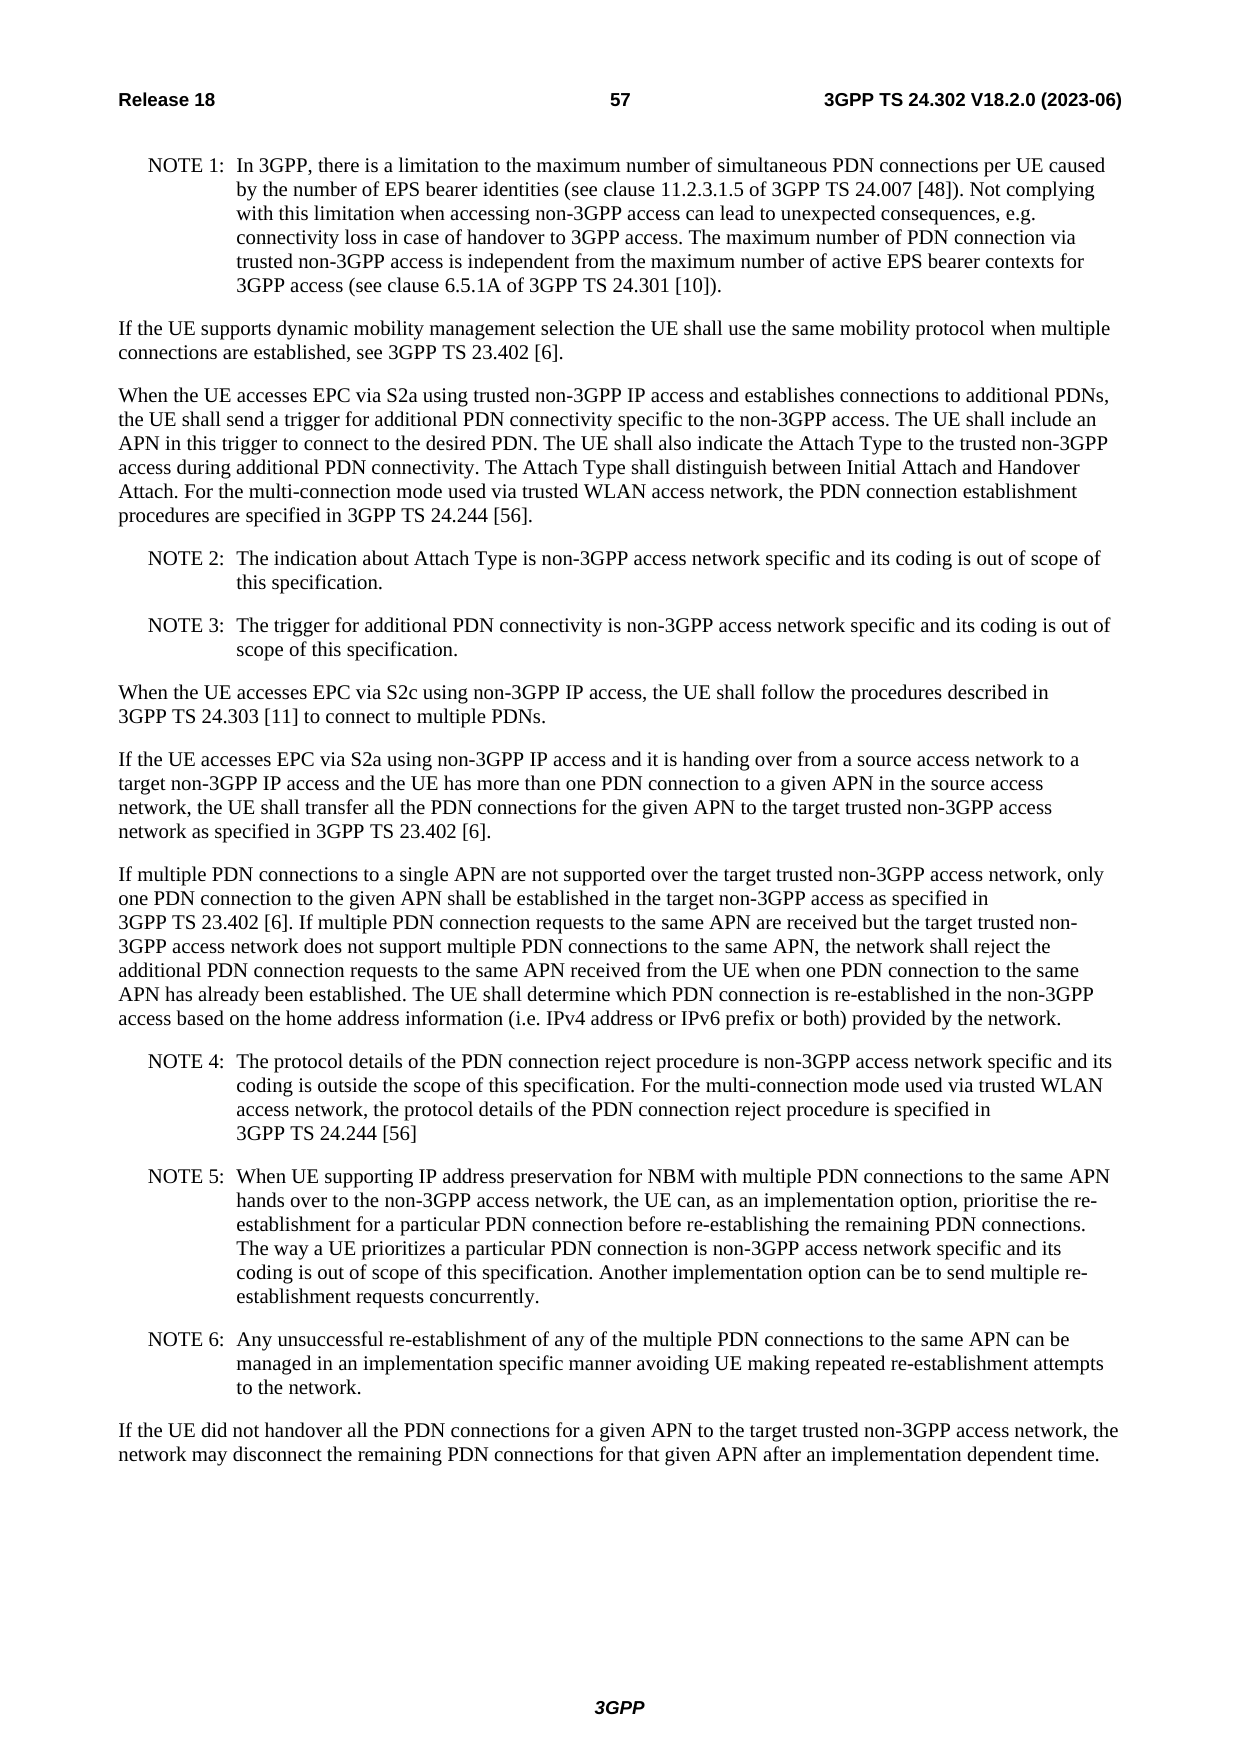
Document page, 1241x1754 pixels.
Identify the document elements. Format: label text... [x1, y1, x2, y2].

text NOTE 1: In 3GPP, there is a limitation to the maximum number of simultaneous PDN connections per UE caused by the number of EPS bearer identities (see clause 11.2.3.1.5 of 3GPP TS 24.007 [48]). Not complying with this limitation when accessing non-3GPP access can lead to unexpected consequences, e.g. connectivity loss in case of handover to 3GPP access. The maximum number of PDN connection via trusted non-3GPP access is independent from the maximum number of active EPS bearer contexts for 3GPP access (see clause 6.5.1A of 3GPP TS 24.301 [10]). [148, 153, 1122, 297]
text When the UE accesses EPC via S using trusted non-3GPP IP access and establishes connections to additional PDNs, the UE shall send a trigger for additional PDN connectivity specific to the non-3GPP access. The UE shall include an APN in this trigger to connect to the desired PDN. The UE shall also indicate the Attach Type to the trusted non-3GPP access during additional PDN connectivity. The Attach Type shall distinguish between Initial Attach and H Attach. For the multi-connection mode used via trusted WLAN access network, the PDN connection establishment procedures are specified in 3GPP TS 24.244 [56]. [118, 383, 1122, 527]
text NOTE 6: Any unsuccessful re-establishment of any of the multiple PDN connections to the same APN can be managed in an implementation specific manner avoiding UE making repeated re-establishment attempts to the network. [148, 1327, 1122, 1399]
text When the UE accesses EPC via S using non-3GPP IP access, the UE shall follow the procedures described in 3GPP TS 24.303 [11] to connect to multiple PDNs. [118, 680, 1122, 728]
text NOTE 2: The indication about Attach Type is non-3GPP access network specific and its coding is out of scope of this specification. [148, 546, 1122, 594]
text If the UE accesses EPC via S2a using non-3GPP IP access and it is handing over from a source access network to a target non-3GPP IP access and the UE has more than one PDN connection to a given APN in the source access network, the UE shall transfer all the PDN connections for the given APN to the target trusted non-3GPP access network as specified in 3GPP TS 23.402 [6]. [118, 747, 1122, 843]
text NOTE 5: When UE supporting IP address preservation for NBM with multiple PDN connections to the same APN hands over to the non-3GPP access network, the UE can, as an implementation option, prioritise the re-establishment for a particular PDN connection before re-establishing the remaining PDN connections. The way a UE prioritizes a particular PDN connection is non-3GPP access network specific and its coding is out of scope of this specification. Another implementation option can be to send multiple re-establishment requests concurrently. [148, 1164, 1122, 1308]
text NOTE 4: The protocol details of the PDN connection reject procedure is non-3GPP access network specific and its coding is outside the scope of this specification. For the multi-connection mode used via trusted WLAN access network, the protocol details of the PDN connection reject procedure is specified in 3GPP TS 24.244 [56] [148, 1049, 1122, 1145]
text If the UE supports dynamic mobility management selection the UE shall use the same mobility protocol when multiple connections are established, see 3GPP TS 23.402 [6]. [118, 316, 1122, 364]
text If multiple PDN connections to a single APN are not supported over the target trusted non-3GPP access network, only one PDN connection to the given APN shall be established in the target non-3GPP access as specified in 3GPP TS 23.402 [6]. If multiple PDN connection requests to the same APN are received but the target trusted non-3GPP access network does not support multiple PDN connections to the same APN, the network shall reject the additional PDN connection requests to the same APN received from the UE when one PDN connection to the same APN has already been established. The UE shall determine which PDN connection is re-established in the non-3GPP access based on the home address information (i.e. IPv4 address or IPv6 prefix or both) provided by the network. [118, 862, 1122, 1030]
text NOTE 3: The trigger for additional PDN connectivity is non-3GPP access network specific and its coding is out of scope of this specification. [148, 613, 1122, 661]
text If the UE did not handover all the PDN connections for a given APN to the target trusted non-3GPP access network, the network may disconnect the remaining PDN connections for that given APN after an implementation dependent time. [118, 1418, 1122, 1466]
